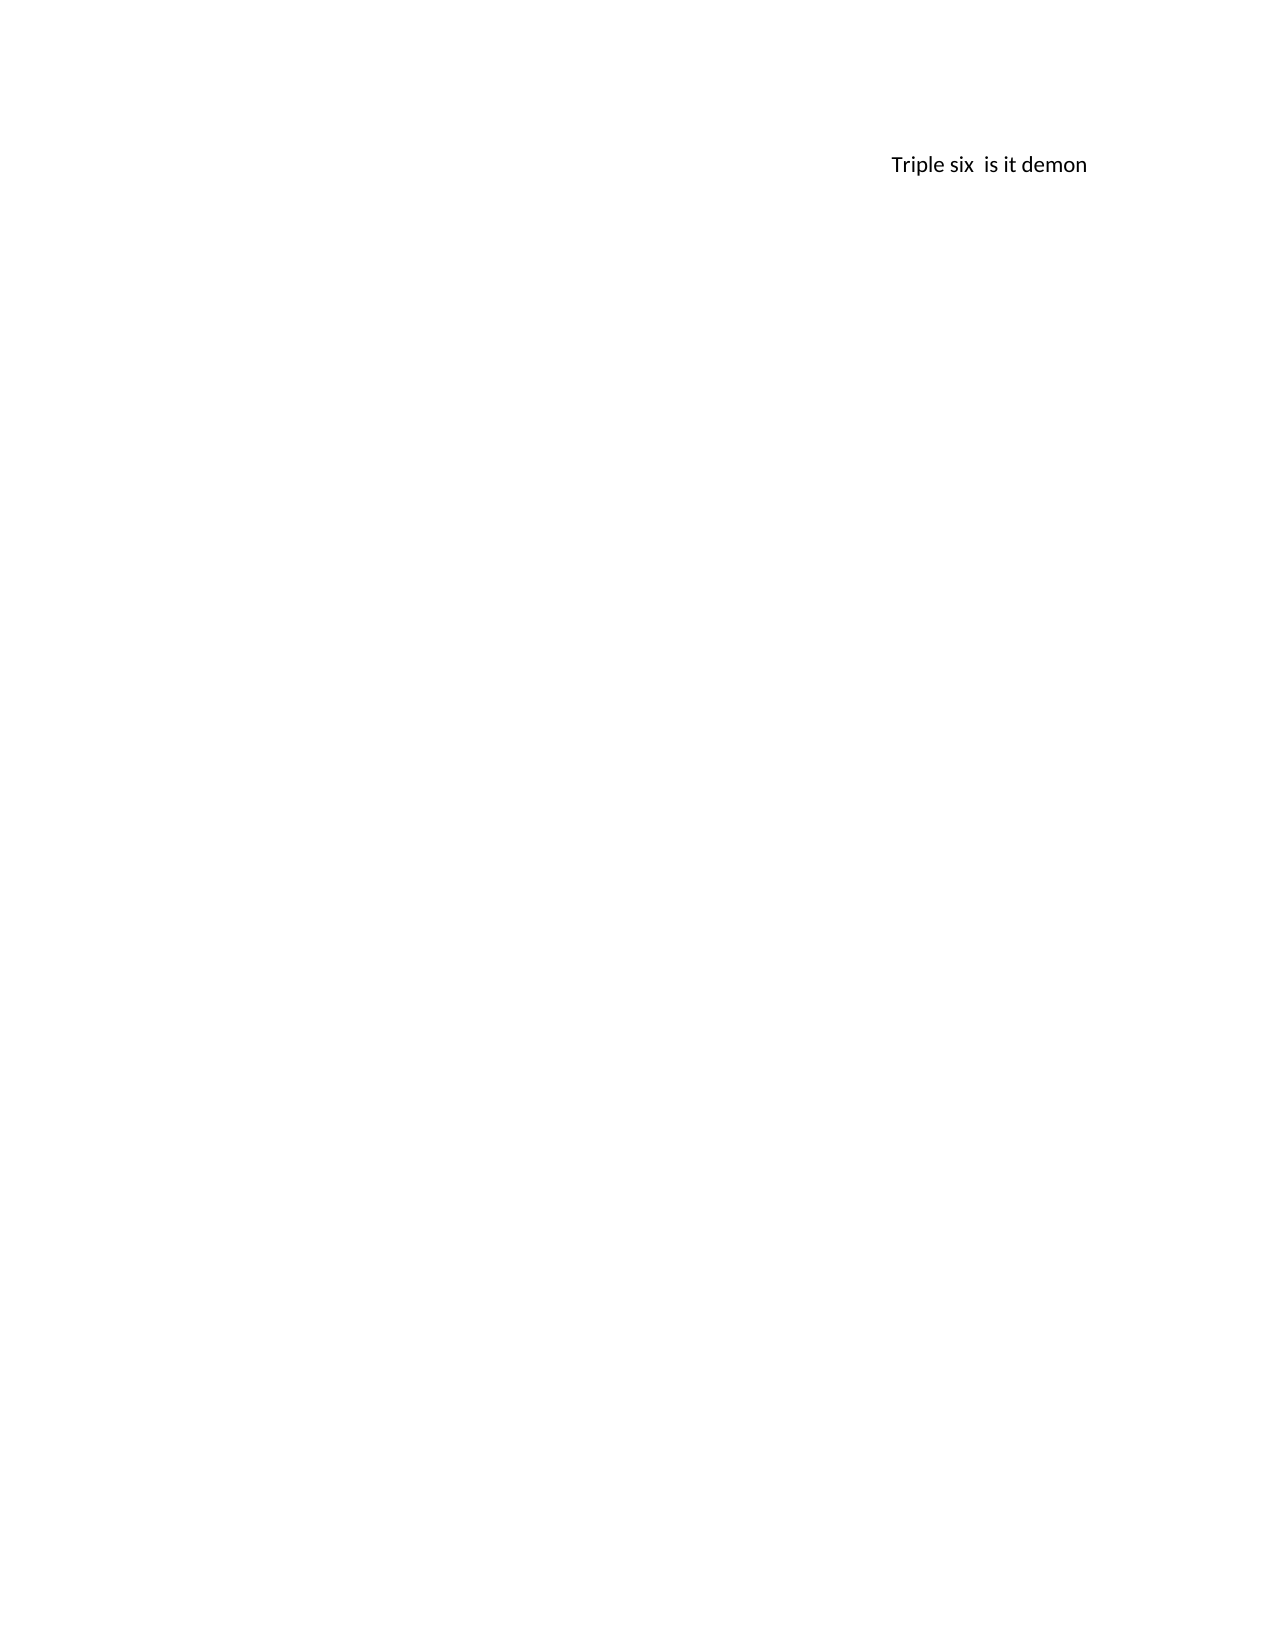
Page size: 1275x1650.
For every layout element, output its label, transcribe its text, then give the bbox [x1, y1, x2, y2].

text Triple six is it demon [187, 150, 1087, 178]
